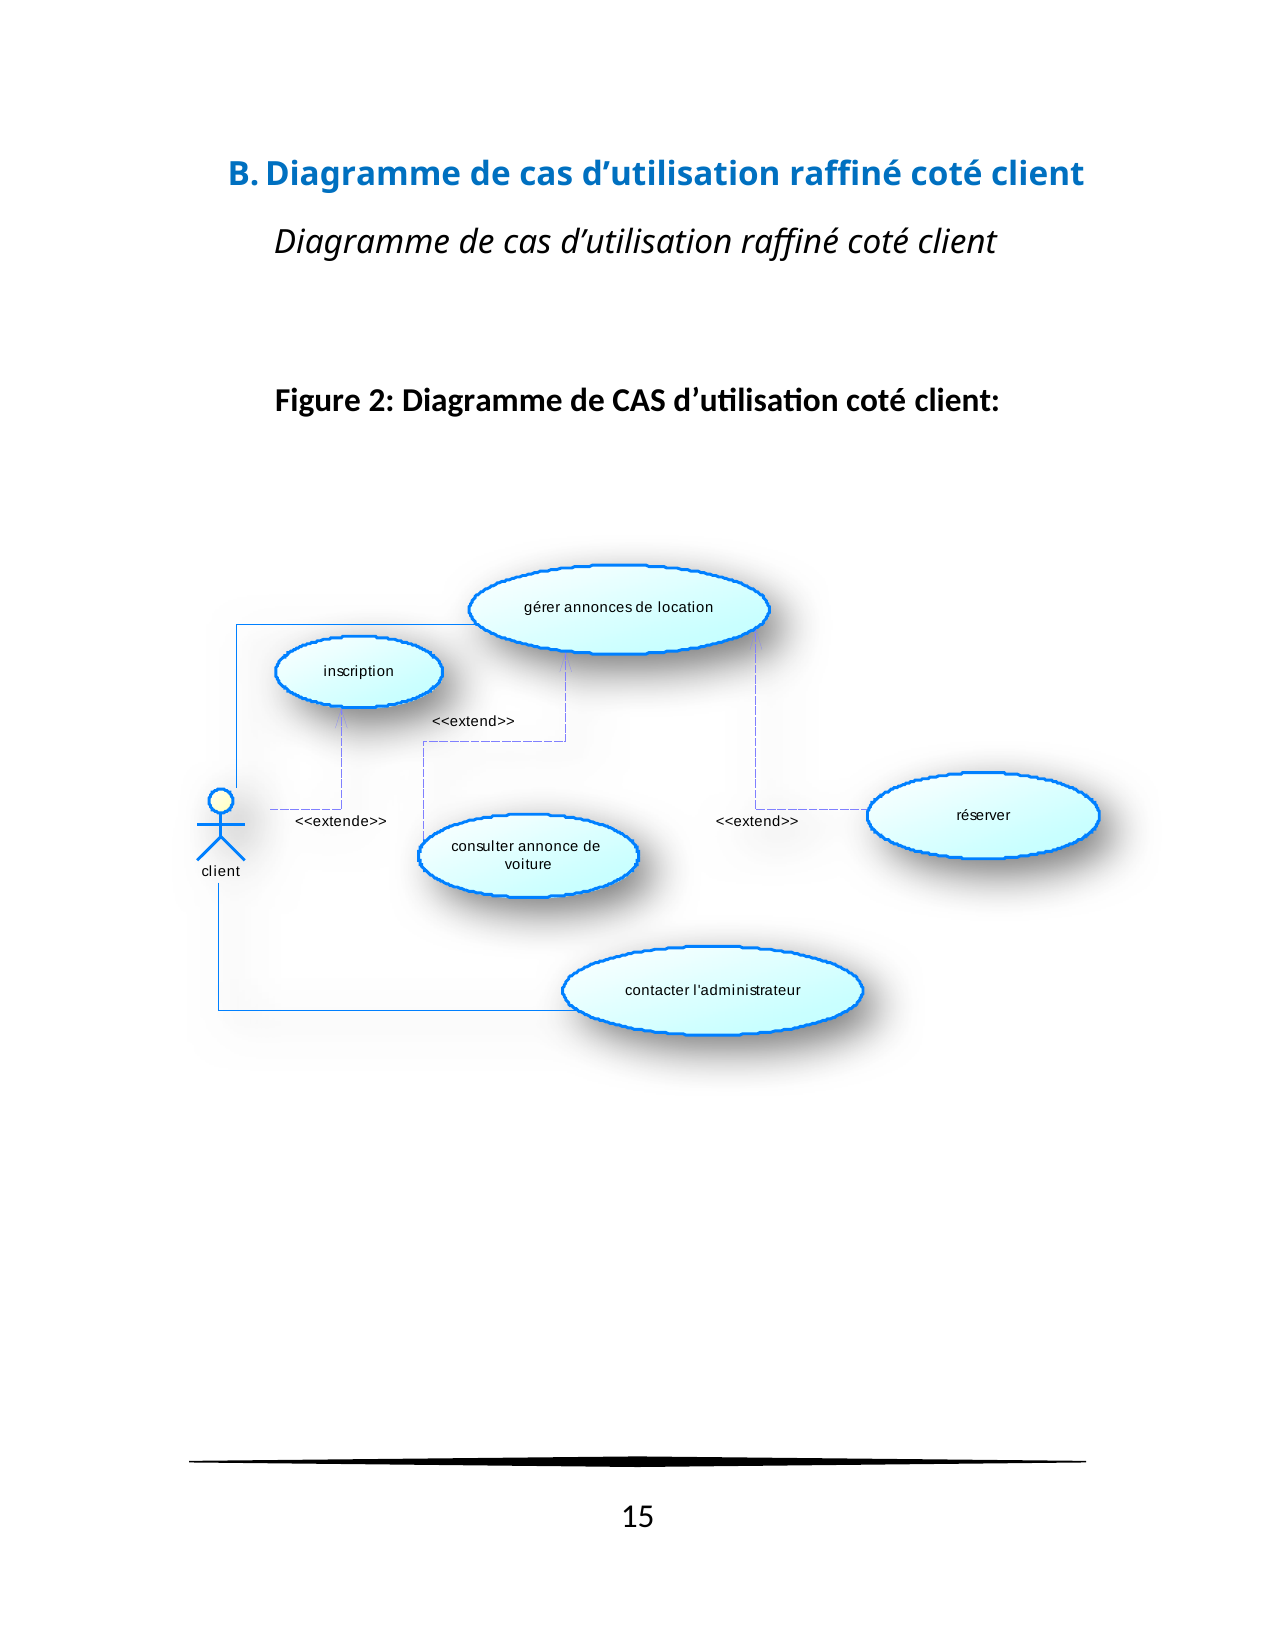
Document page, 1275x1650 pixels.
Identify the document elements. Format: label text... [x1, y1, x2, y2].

text Diagramme de cas d’utilisation raffiné coté client [150, 218, 1125, 263]
text Figure 2: Diagramme de CAS d’utilisation coté client: [150, 379, 1125, 420]
subtitle Diagramme de cas d’utilisation raffiné coté client [187, 150, 1125, 195]
